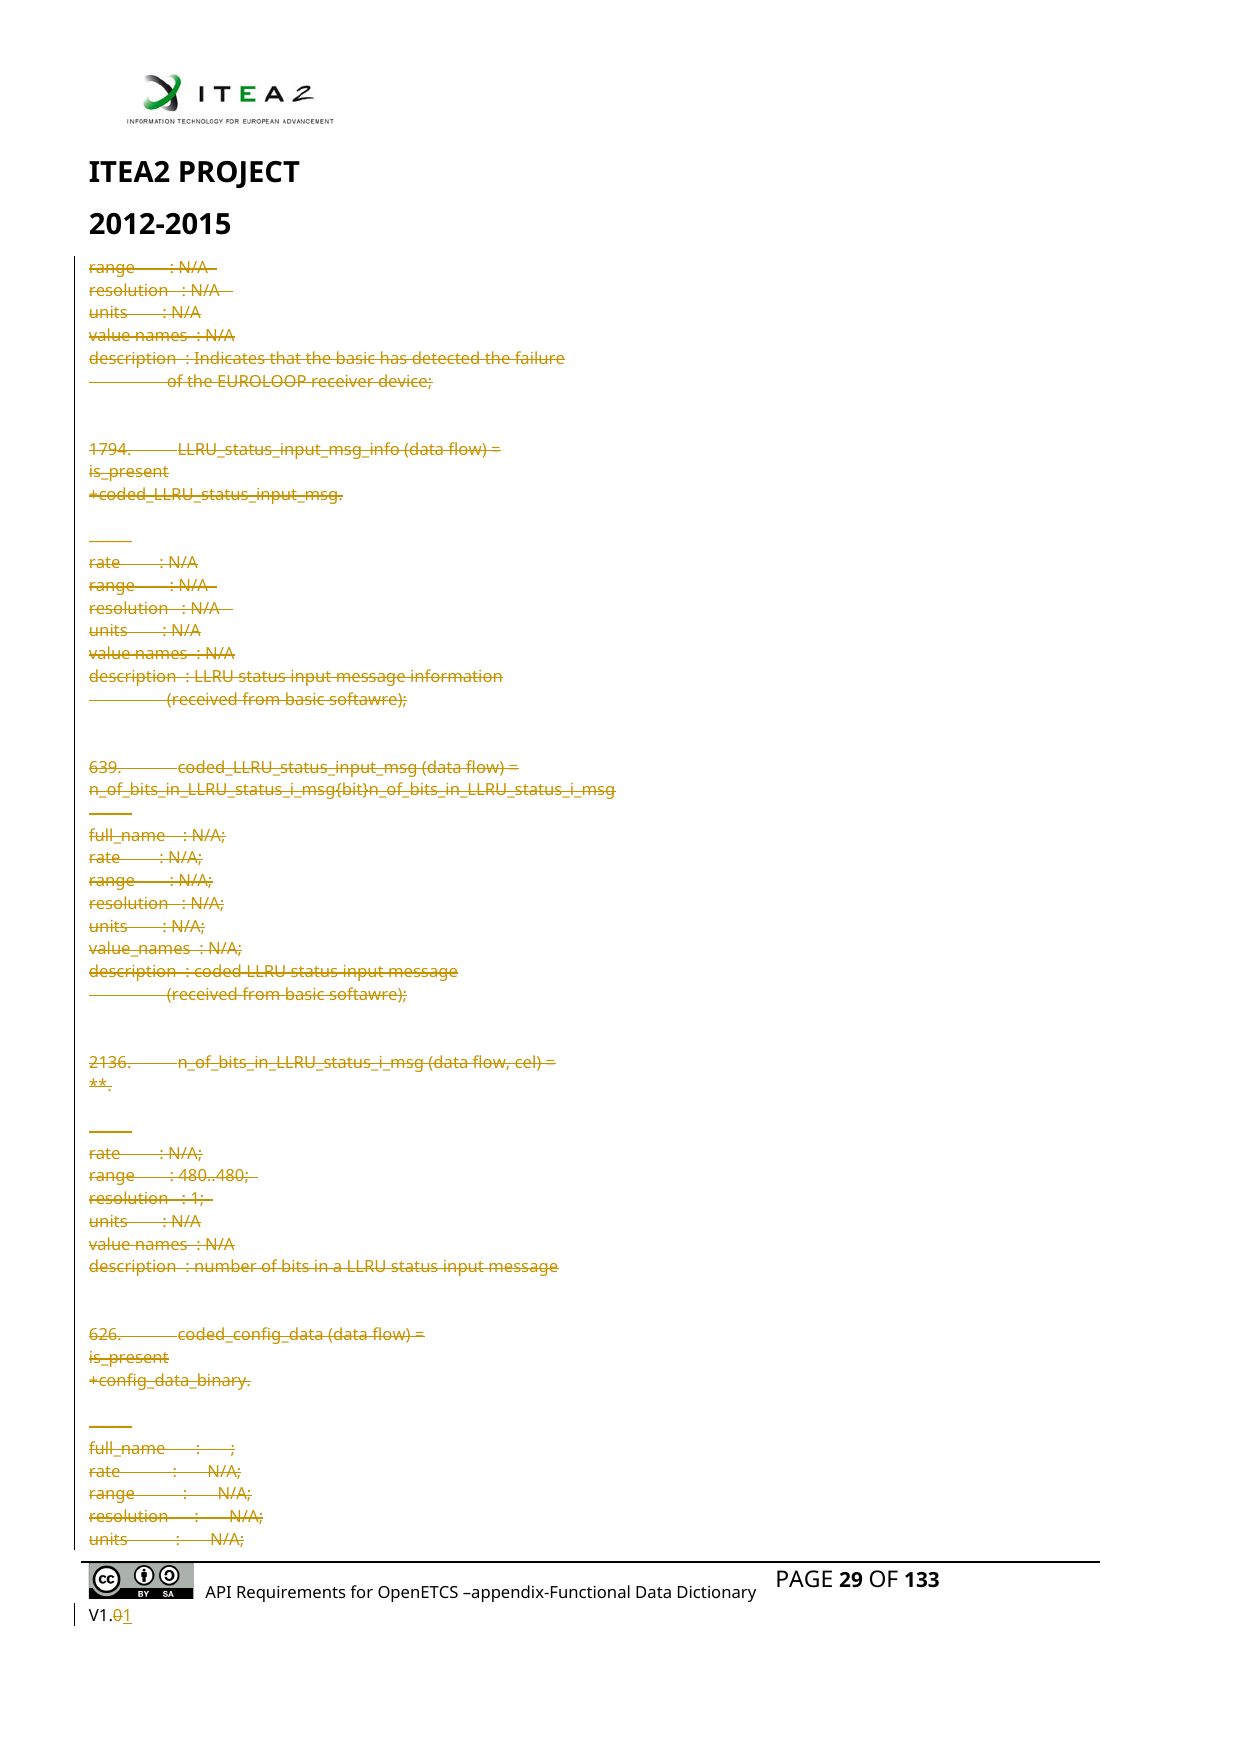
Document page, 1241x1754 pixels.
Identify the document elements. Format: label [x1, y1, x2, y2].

picture [88, 59, 372, 139]
picture [88, 1562, 194, 1599]
